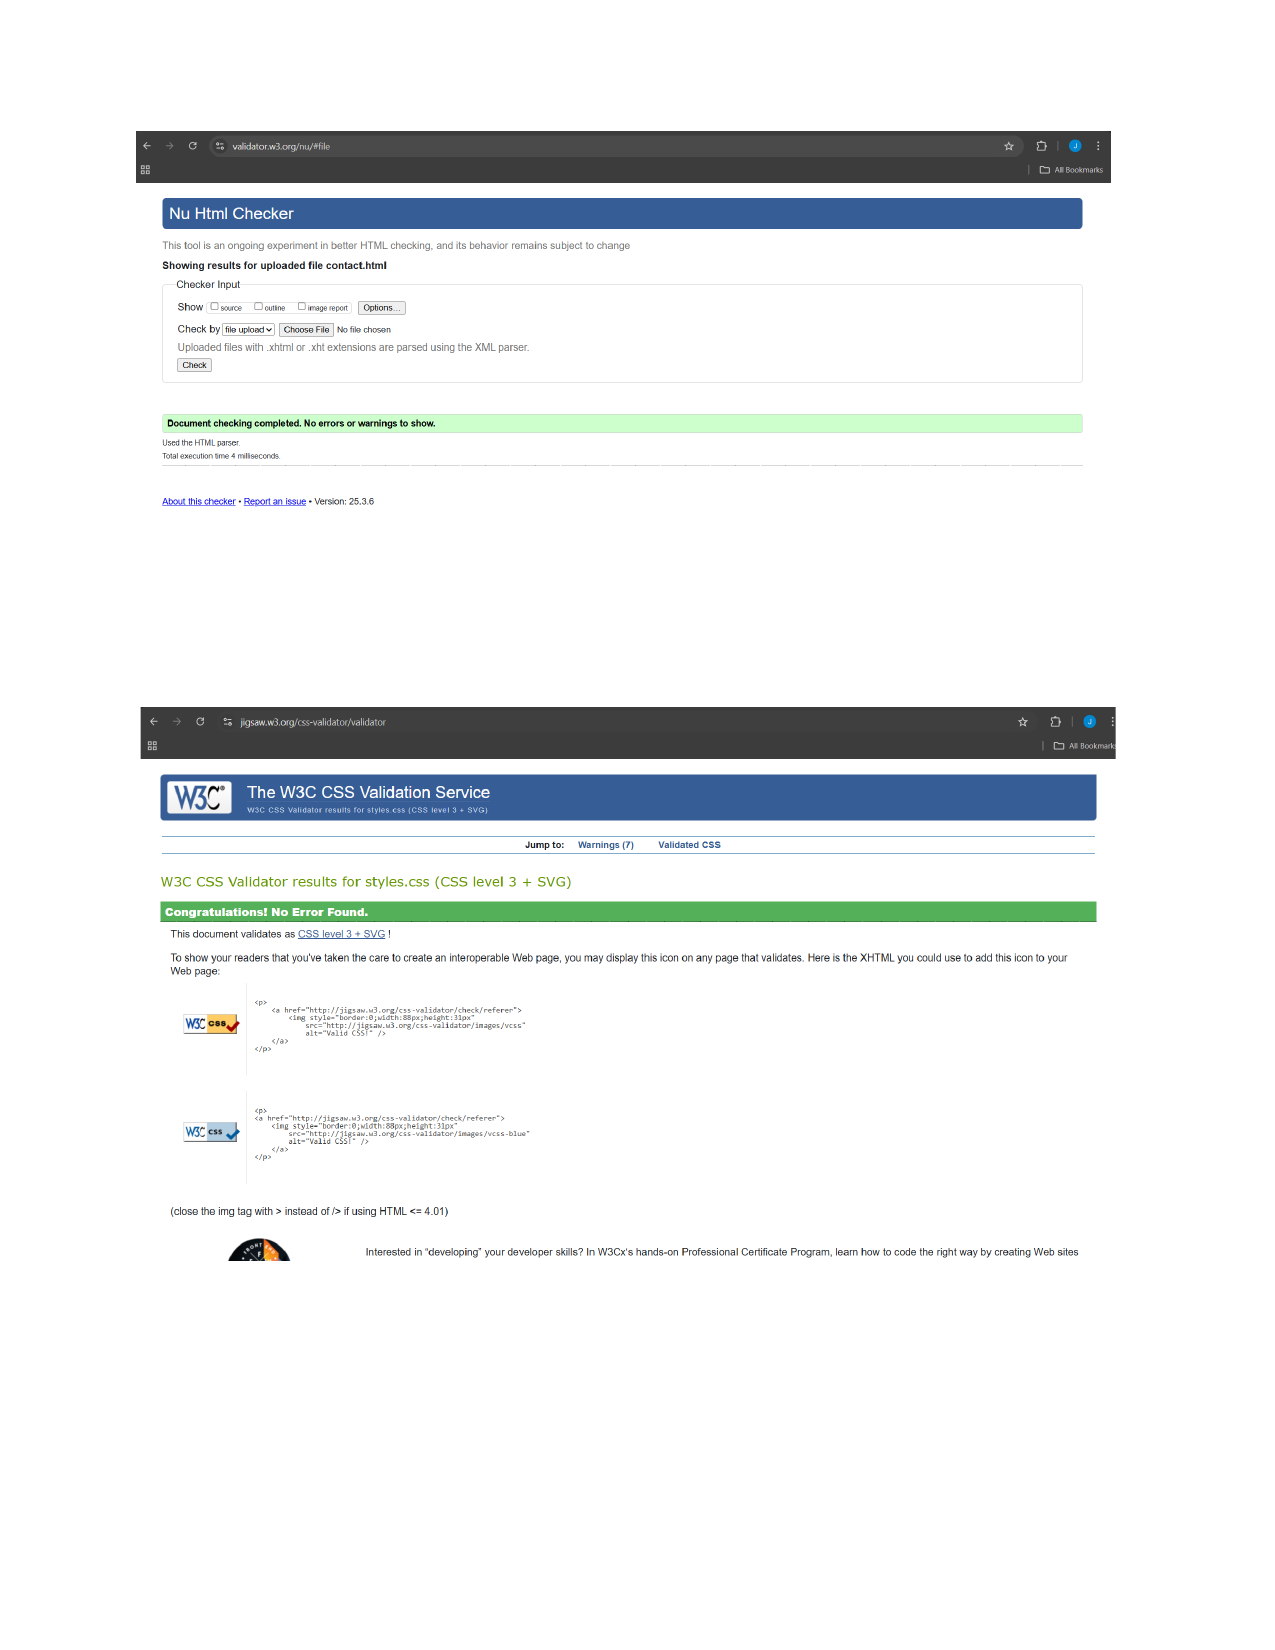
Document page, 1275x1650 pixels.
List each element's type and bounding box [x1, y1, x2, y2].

picture [136, 131, 1111, 686]
picture [140, 707, 1116, 1261]
